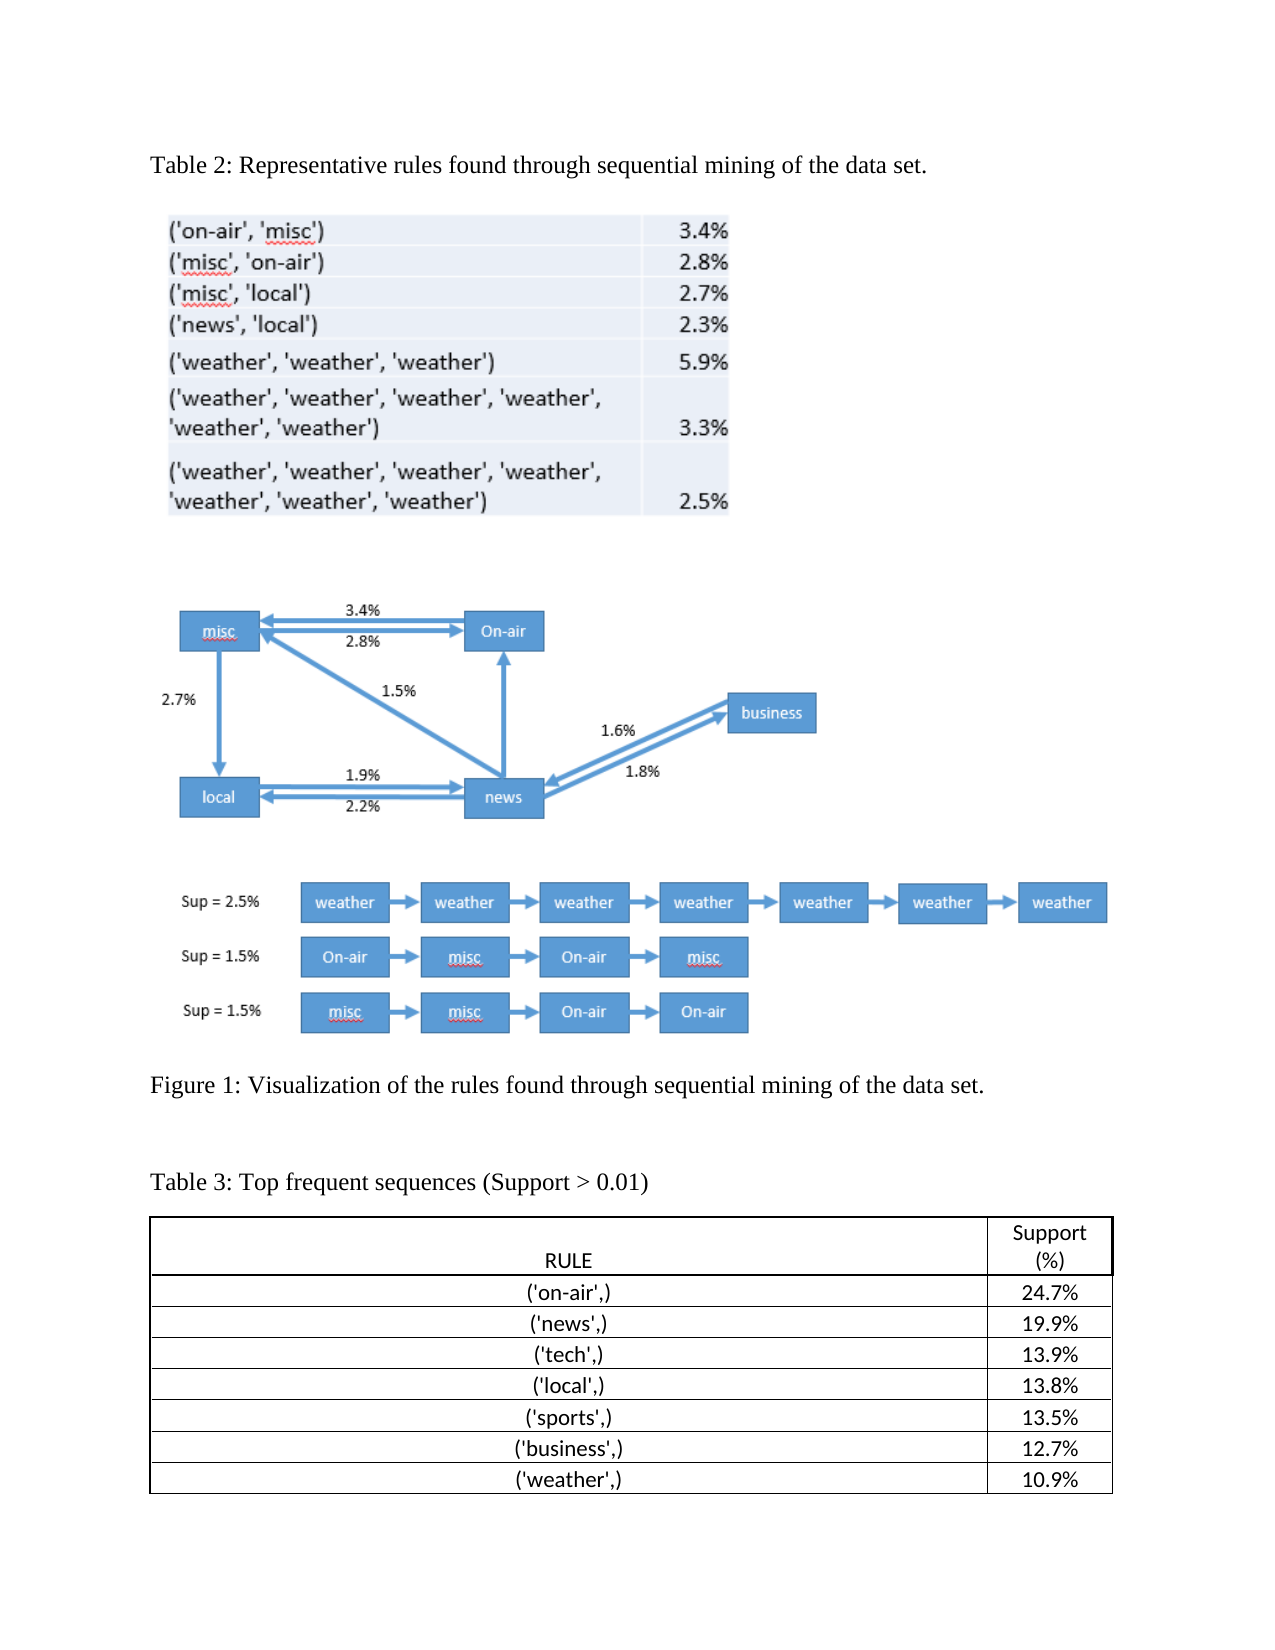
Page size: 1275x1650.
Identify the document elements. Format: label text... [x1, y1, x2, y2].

table_cell 12.7% [988, 1431, 1112, 1462]
table_cell 19.9% [988, 1306, 1112, 1337]
table_header Support (%) [988, 1218, 1111, 1274]
picture [150, 596, 1125, 1052]
table_cell ('tech',) [151, 1338, 987, 1368]
table_cell 13.5% [988, 1399, 1112, 1431]
table_cell 10.9% [988, 1462, 1112, 1493]
table_cell ('weather',) [151, 1463, 987, 1493]
table_cell 24.7% [988, 1276, 1112, 1306]
picture [150, 199, 747, 531]
text Table 3: Top frequent sequences (Support > 0.01) [150, 1167, 1125, 1195]
table_cell ('business',) [151, 1432, 987, 1462]
table_cell 13.9% [988, 1337, 1112, 1368]
table_header RULE [151, 1218, 987, 1274]
text Table 2: Representative rules found through sequential mining of the data set. [150, 150, 1125, 179]
table_cell ('news',) [151, 1307, 987, 1337]
table_cell ('on-air',) [151, 1275, 987, 1306]
table_cell 13.8% [988, 1368, 1112, 1399]
table_cell ('sports',) [151, 1400, 987, 1431]
table_cell ('local',) [151, 1369, 987, 1399]
